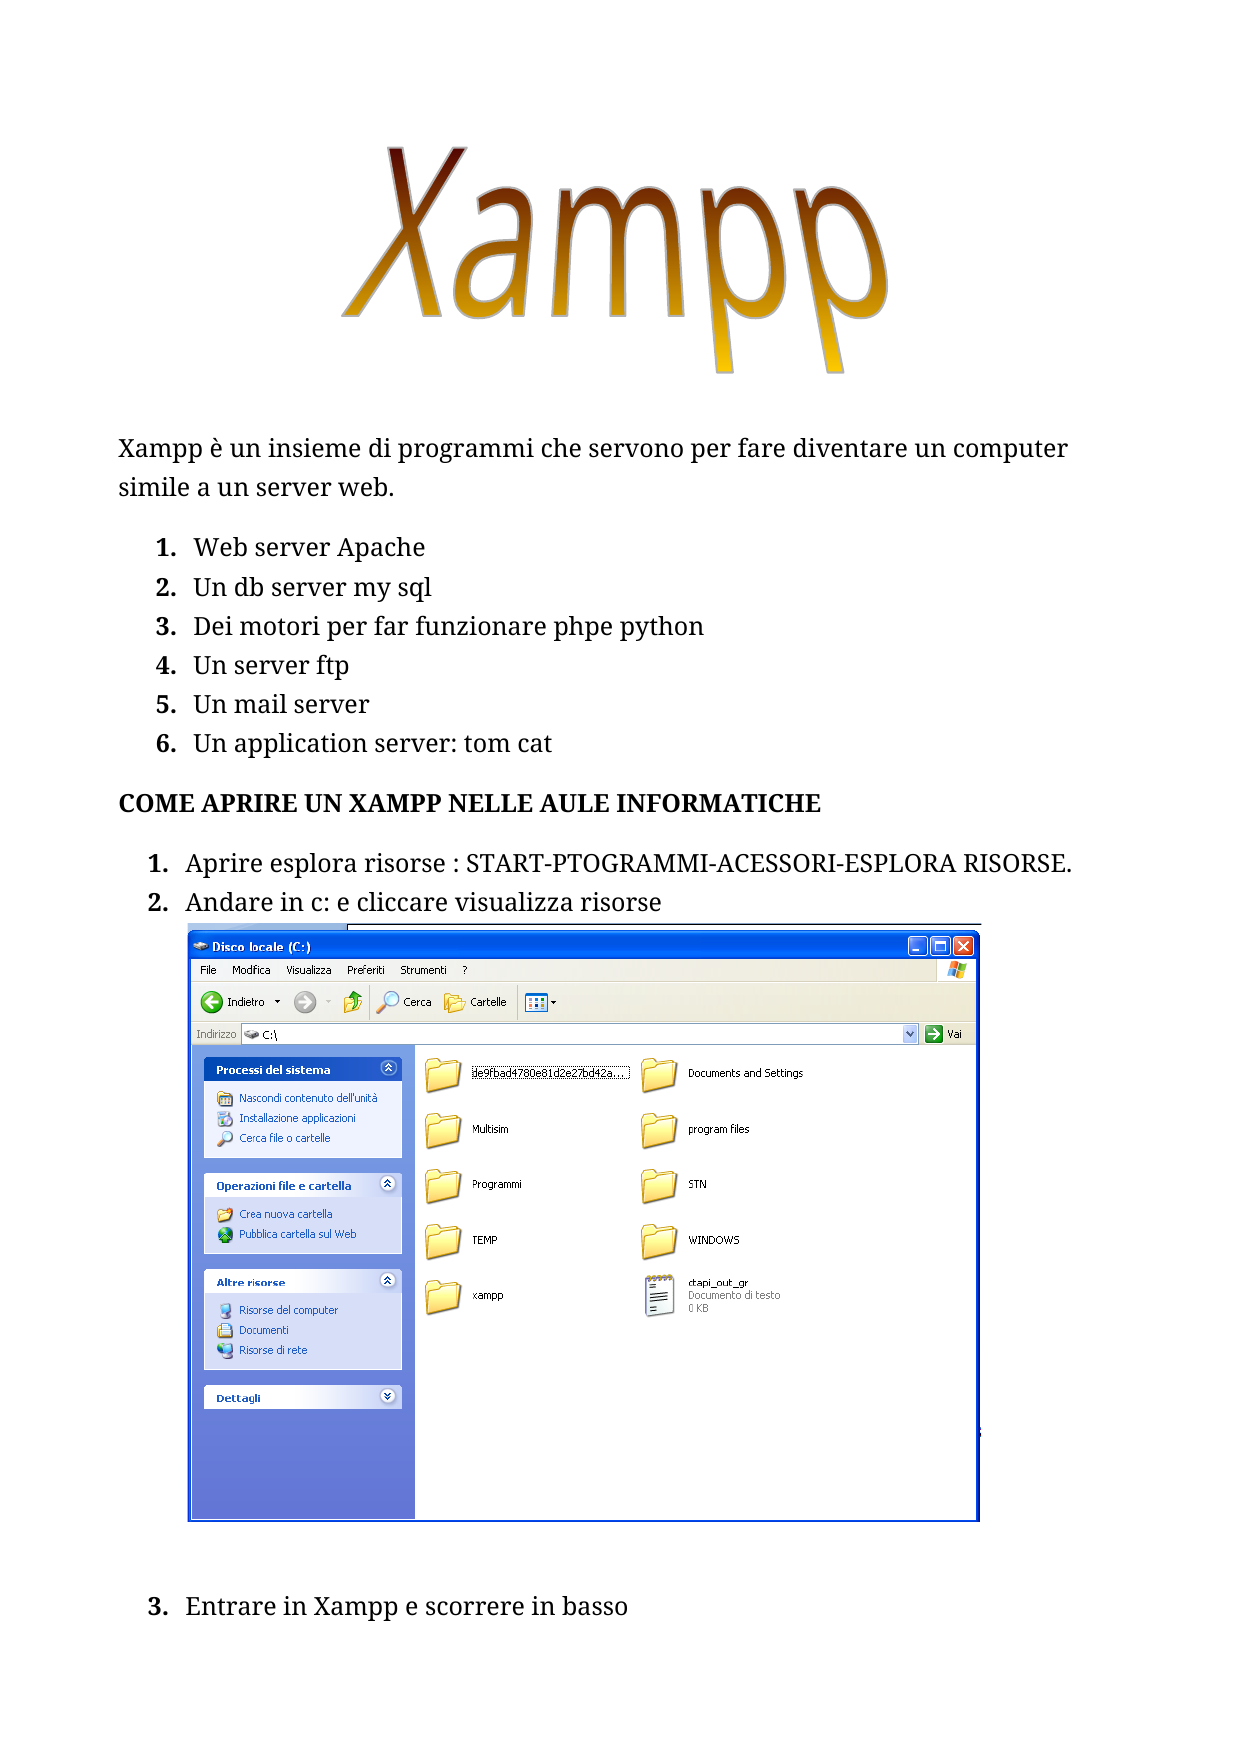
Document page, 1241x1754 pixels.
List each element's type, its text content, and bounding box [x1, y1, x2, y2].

text COME APRIRE UN XAMPP NELLE AULE INFORMATICHE [118, 786, 1122, 820]
text Xampp è un insieme di programmi che servono per fare diventare un computer simile a un server web. [118, 431, 1122, 504]
list Un db server my sql [156, 569, 1122, 603]
list Un application server: tom cat [156, 726, 1122, 760]
list Web server Apache [156, 530, 1122, 564]
list Andare in c: e cliccare visualizza risorse [148, 885, 1122, 919]
list Dei motori per far funzionare phpe python [156, 608, 1122, 642]
list Entrare in Xampp e scorrere in basso [148, 1588, 1122, 1622]
list Un mail server [156, 687, 1122, 721]
list Un server ftp [156, 647, 1122, 682]
picture [187, 923, 982, 1522]
list Aprire esplora risorse : START-PTOGRAMMI-ACESSORI-ESPLORA RISORSE. [148, 846, 1122, 880]
